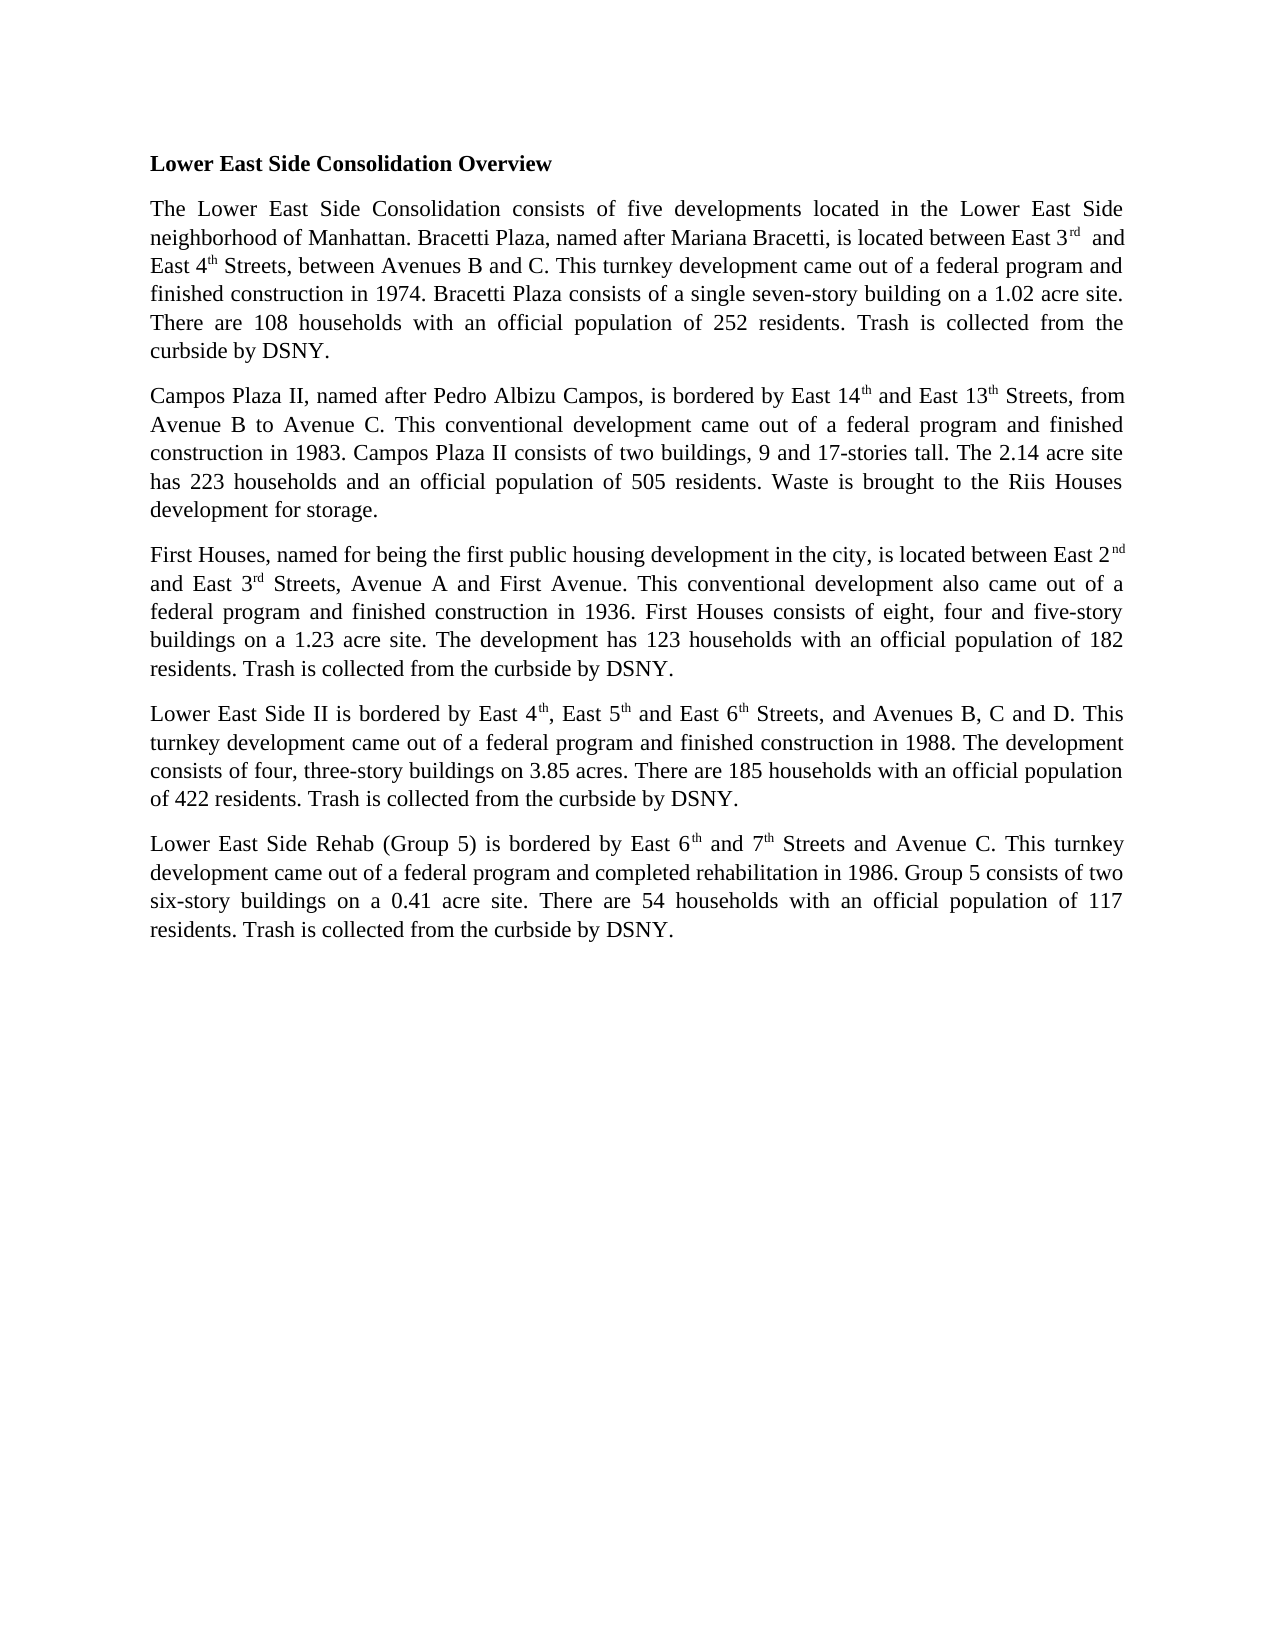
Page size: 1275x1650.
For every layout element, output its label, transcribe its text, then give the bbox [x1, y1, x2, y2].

text Lower East Side II is bordered by East 4th, East 5th and East 6th Streets, and Avenues B, C and D. This turnkey development came out of a federal program and finished construction in 1988. The development consists of four, three-story buildings on 3.85 acres. There are 185 households with an official population of 422 residents. Trash is collected from the curbside by DSNY. [150, 700, 1125, 812]
text Lower East Side Rehab (Group 5) is bordered by East 6th and 7th Streets and Avenue C. This turnkey development came out of a federal program and completed rehabilitation in 1986. Group 5 consists of two six-story buildings on a 0.41 acre site. There are 54 households with an official population of 117 residents. Trash is collected from the curbside by DSNY. [150, 831, 1125, 942]
text Campos Plaza II, named after Pedro Albizu Campos, is bordered by East 14th and East 13th Streets, from Avenue B to Avenue C. This conventional development came out of a federal program and finished construction in 1983. Campos Plaza II consists of two buildings, 9 and 17-stories tall. The 2.14 acre site has 223 households and an official population of 505 residents. Waste is brought to the Riis Houses development for storage. [150, 382, 1125, 522]
text Lower East Side Consolidation Overview [150, 150, 1125, 176]
text First Houses, named for being the first public housing development in the city, is located between East 2nd and East 3rd Streets, Avenue A and First Avenue. This conventional development also came out of a federal program and finished construction in 1936. First Houses consists of eight, four and five-story buildings on a 1.23 acre site. The development has 123 households with an official population of 182 residents. Trash is collected from the curbside by DSNY. [150, 541, 1125, 681]
text The Lower East Side Consolidation consists of five developments located in the Lower East Side neighborhood of Manhattan. Bracetti Plaza, named after Mariana Bracetti, is located between East 3rd and East 4th Streets, between Avenues B and C. This turnkey development came out of a federal program and finished construction in 1974. Bracetti Plaza consists of a single seven-story building on a 1.02 acre site. There are 108 households with an official population of 252 residents. Trash is collected from the curbside by DSNY. [150, 195, 1125, 364]
